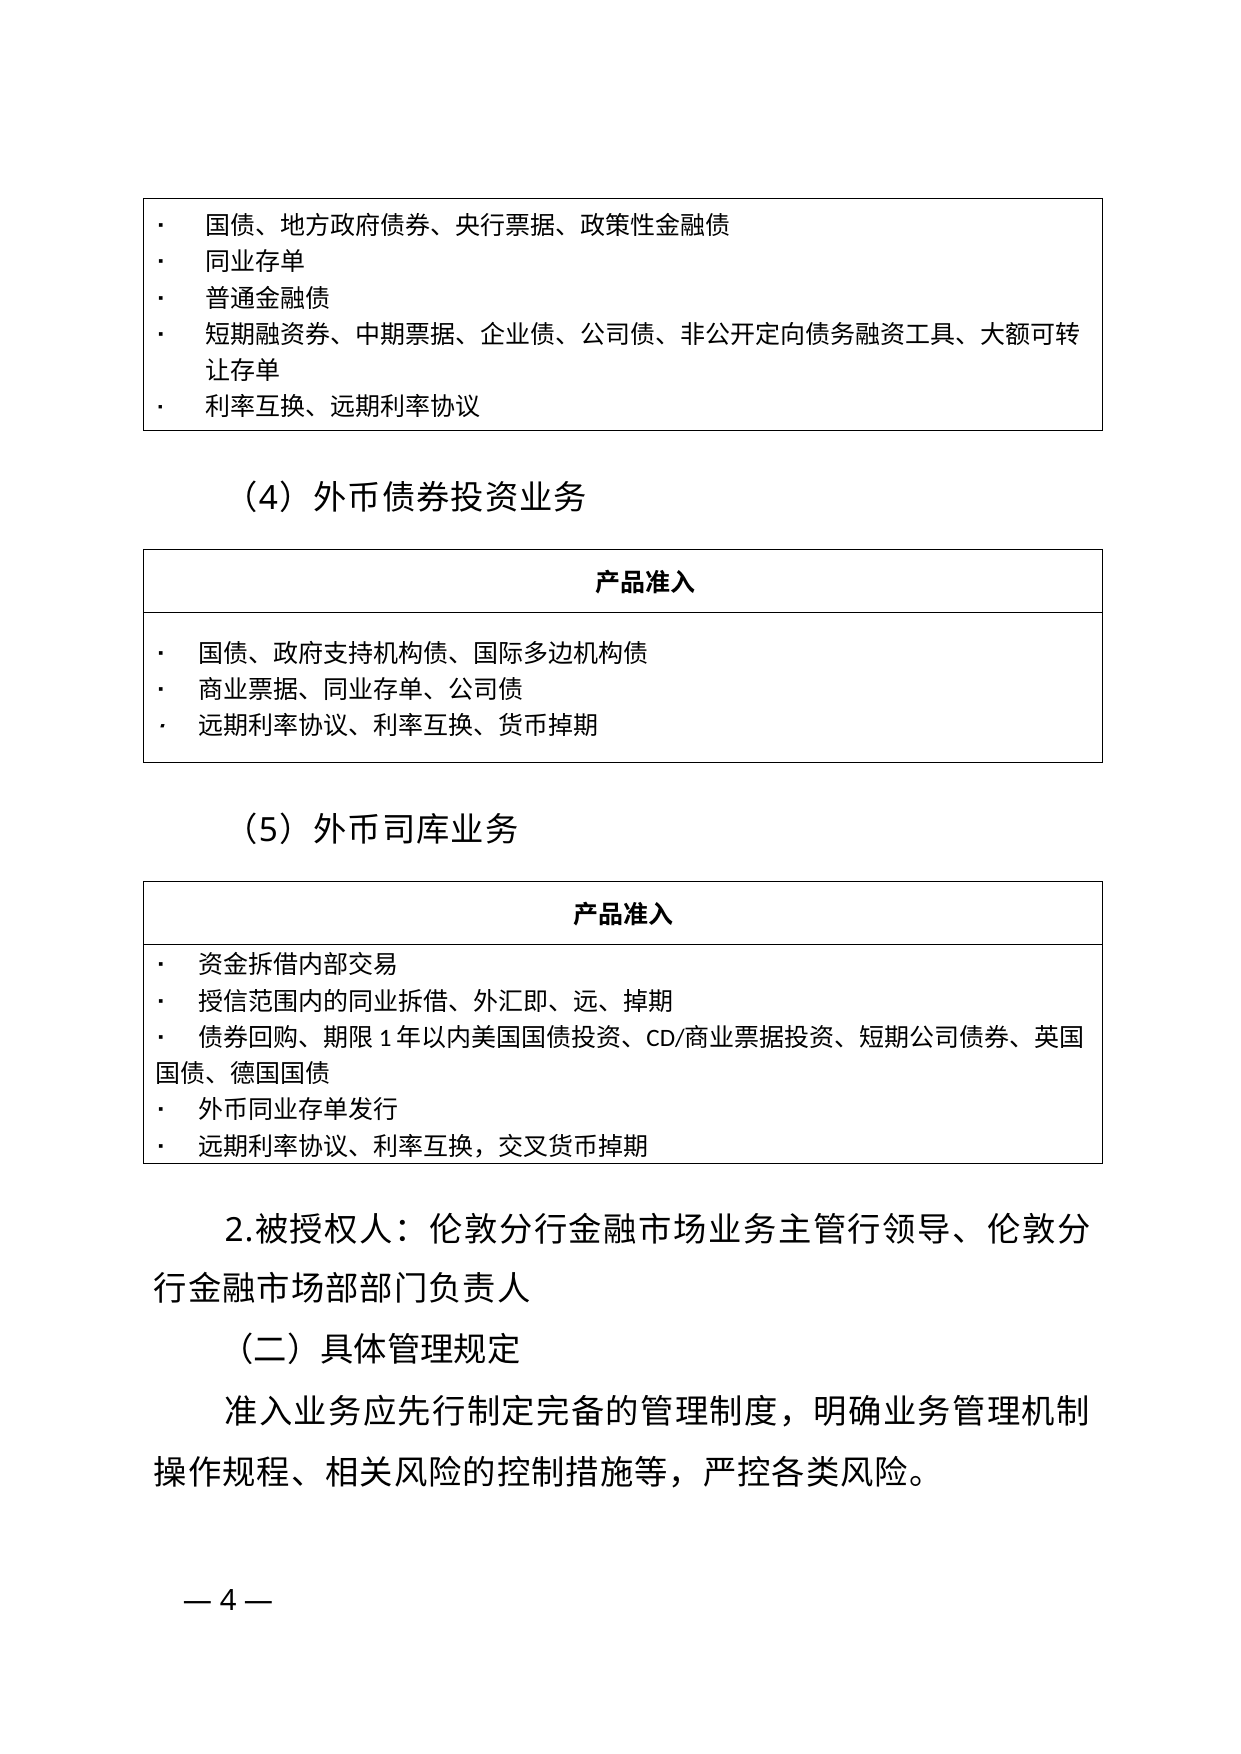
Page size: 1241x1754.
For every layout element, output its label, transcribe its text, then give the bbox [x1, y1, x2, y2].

table_header 产品准入 [144, 882, 1102, 944]
table_header 产品准入 [144, 550, 1102, 612]
text 准入业务应先行制定完备的管理制度，明确业务管理机制、操作规程、相关风险的控制措施等，严控各类风险。 [153, 1371, 1092, 1494]
text （二）具体管理规定 [153, 1310, 1092, 1371]
table_cell 资金拆借内部交易 授信范围内的同业拆借、外汇即、远、掉期 债券回购、期限1年以内美国国债投资、CD/商业票据投资、短期公司债券、英国国债、德国国债 外币同业存单发行 远期利率协议、利率互换，交叉货币掉期 [144, 945, 1102, 1162]
text （5）外币司库业务 [153, 793, 1092, 851]
text 2.被授权人：伦敦分行金融市场业务主管行领导、伦敦分行金融市场部部门负责人 [153, 1193, 1092, 1310]
table_cell 国债、政府支持机构债、国际多边机构债 商业票据、同业存单、公司债 远期利率协议、利率互换、货币掉期 [144, 613, 1102, 762]
text （4）外币债券投资业务 [153, 461, 1092, 519]
table_cell 国债、地方政府债券、央行票据、政策性金融债 同业存单 普通金融债 短期融资券、中期票据、企业债、公司债、非公开定向债务融资工具、大额可转让存单 利率互换、远期利率协议 [144, 199, 1102, 430]
